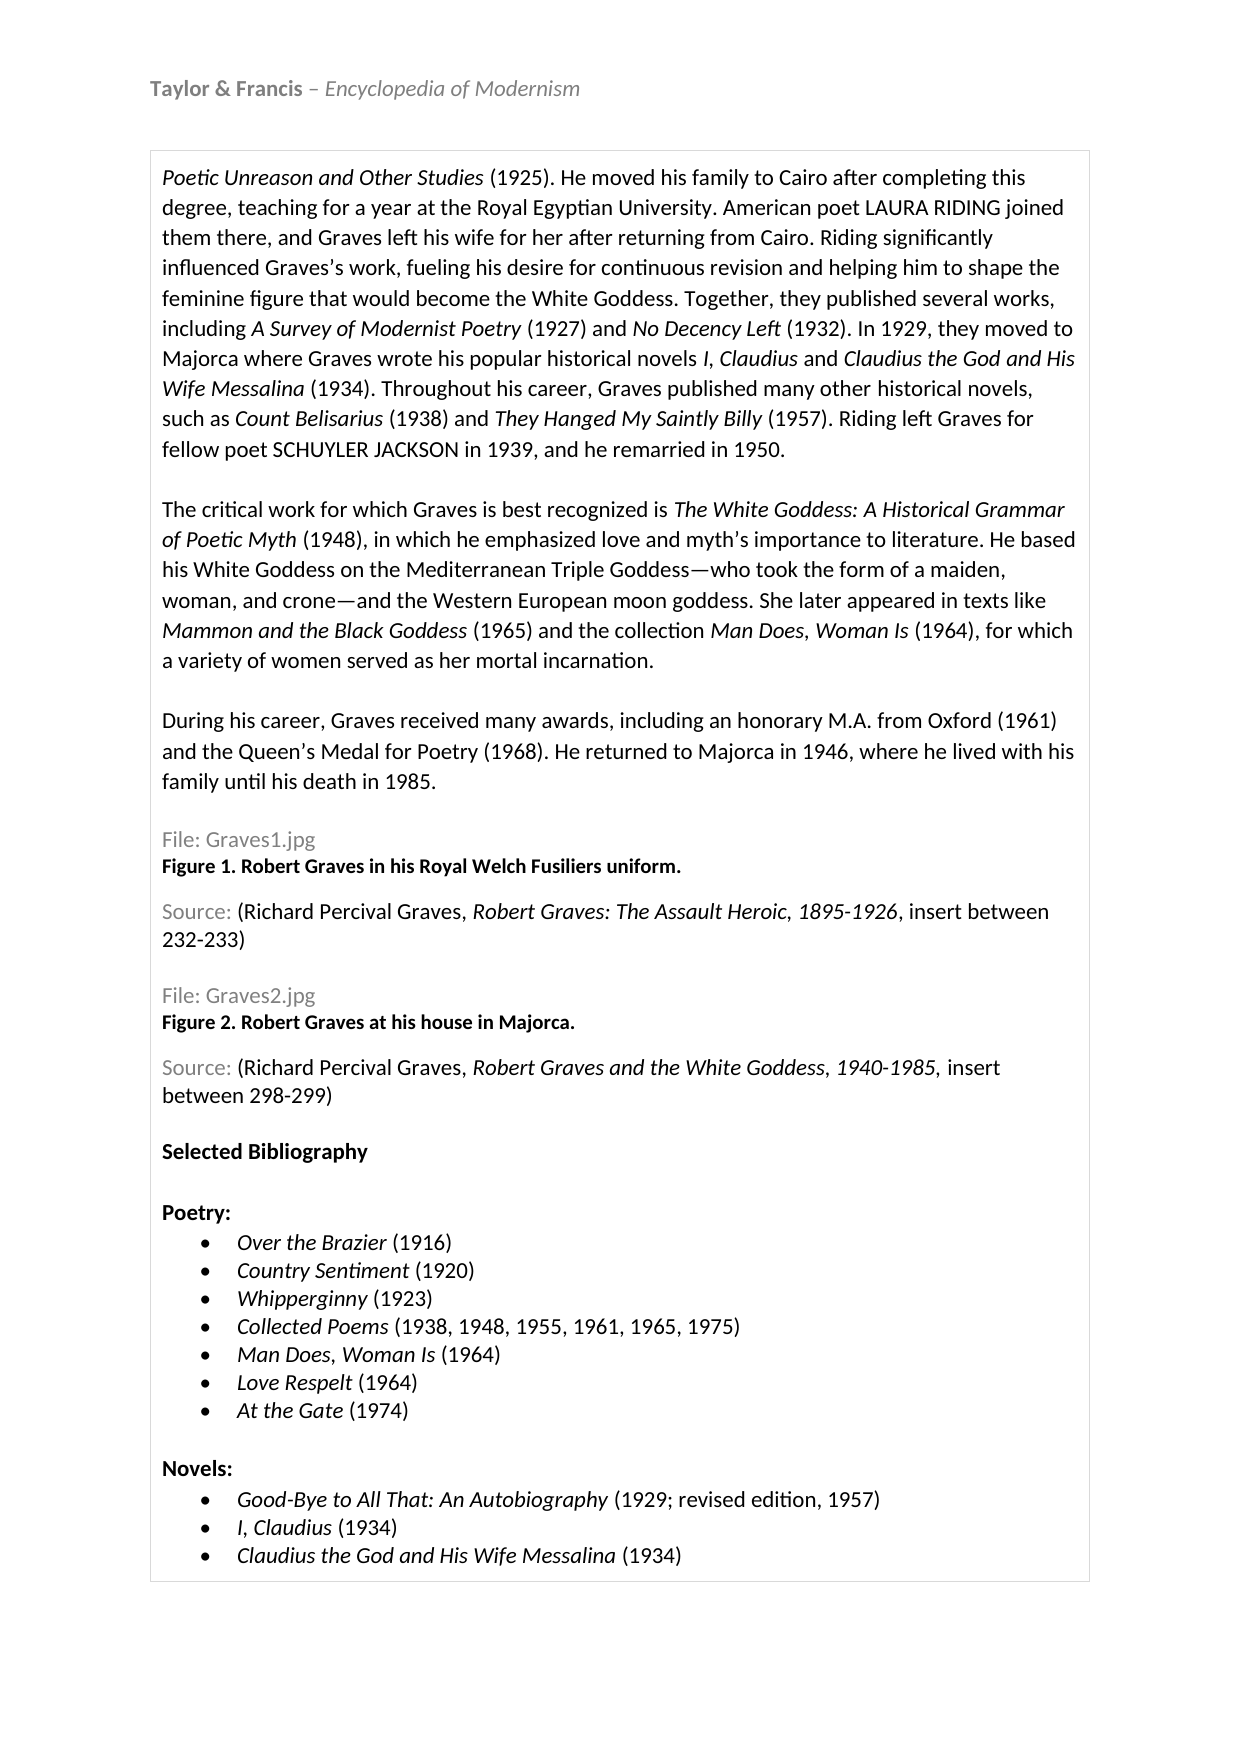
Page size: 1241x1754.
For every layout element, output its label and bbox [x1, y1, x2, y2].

table_cell [151, 151, 1089, 1581]
